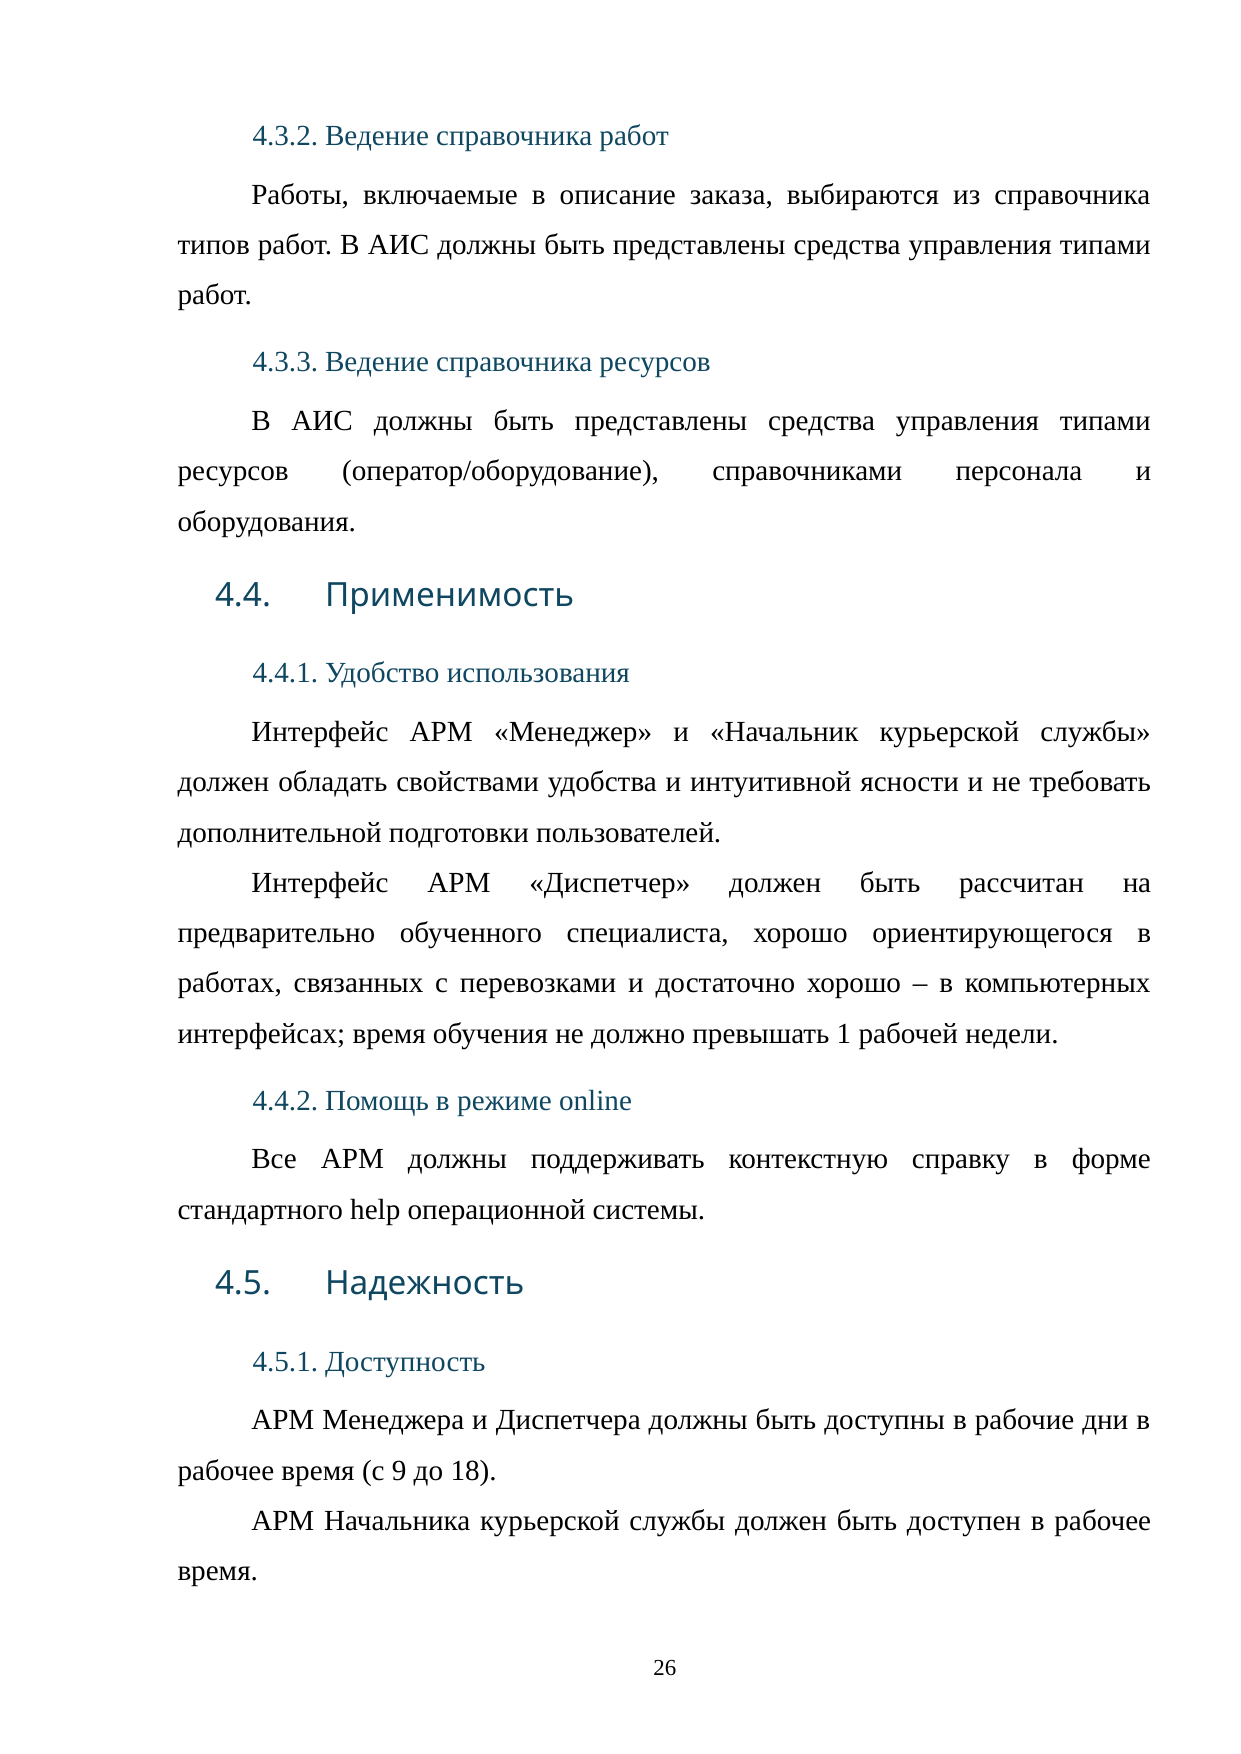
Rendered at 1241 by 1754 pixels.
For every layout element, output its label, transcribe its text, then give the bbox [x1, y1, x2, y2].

text Все АРМ должны поддерживать контекстную справку в форме стандартного help операционной системы. [177, 1142, 1152, 1225]
subtitle Применимость [215, 571, 1152, 616]
text Интерфейс АРМ «Диспетчер» должен быть рассчитан на предварительно обученного специалиста, хорошо ориентирующегося в работах, связанных с перевозками и достаточно хорошо – в компьютерных интерфейсах; время обучения не должно превышать 1 рабочей недели. [177, 865, 1152, 1049]
subtitle Доступность [252, 1344, 1152, 1377]
subtitle Надежность [215, 1259, 1152, 1304]
subtitle Ведение справочника работ [252, 118, 1152, 152]
text АРМ Менеджера и Диспетчера должны быть доступны в рабочие дни в рабочее время (с 9 до 18). [177, 1402, 1152, 1486]
text АРМ Начальника курьерской службы должен быть доступен в рабочее время. [177, 1503, 1152, 1587]
subtitle Помощь в режиме online [252, 1083, 1152, 1116]
text Интерфейс АРМ «Менеджер» и «Начальник курьерской службы» должен обладать свойствами удобства и интуитивной ясности и не требовать дополнительной подготовки пользователей. [177, 714, 1152, 848]
subtitle Ведение справочника ресурсов [252, 344, 1152, 378]
text В АИС должны быть представлены средства управления типами ресурсов (оператор/оборудование), справочниками персонала и оборудования. [177, 403, 1152, 537]
subtitle Удобство использования [252, 655, 1152, 689]
text Работы, включаемые в описание заказа, выбираются из справочника типов работ. В АИС должны быть представлены средства управления типами работ. [177, 177, 1152, 311]
